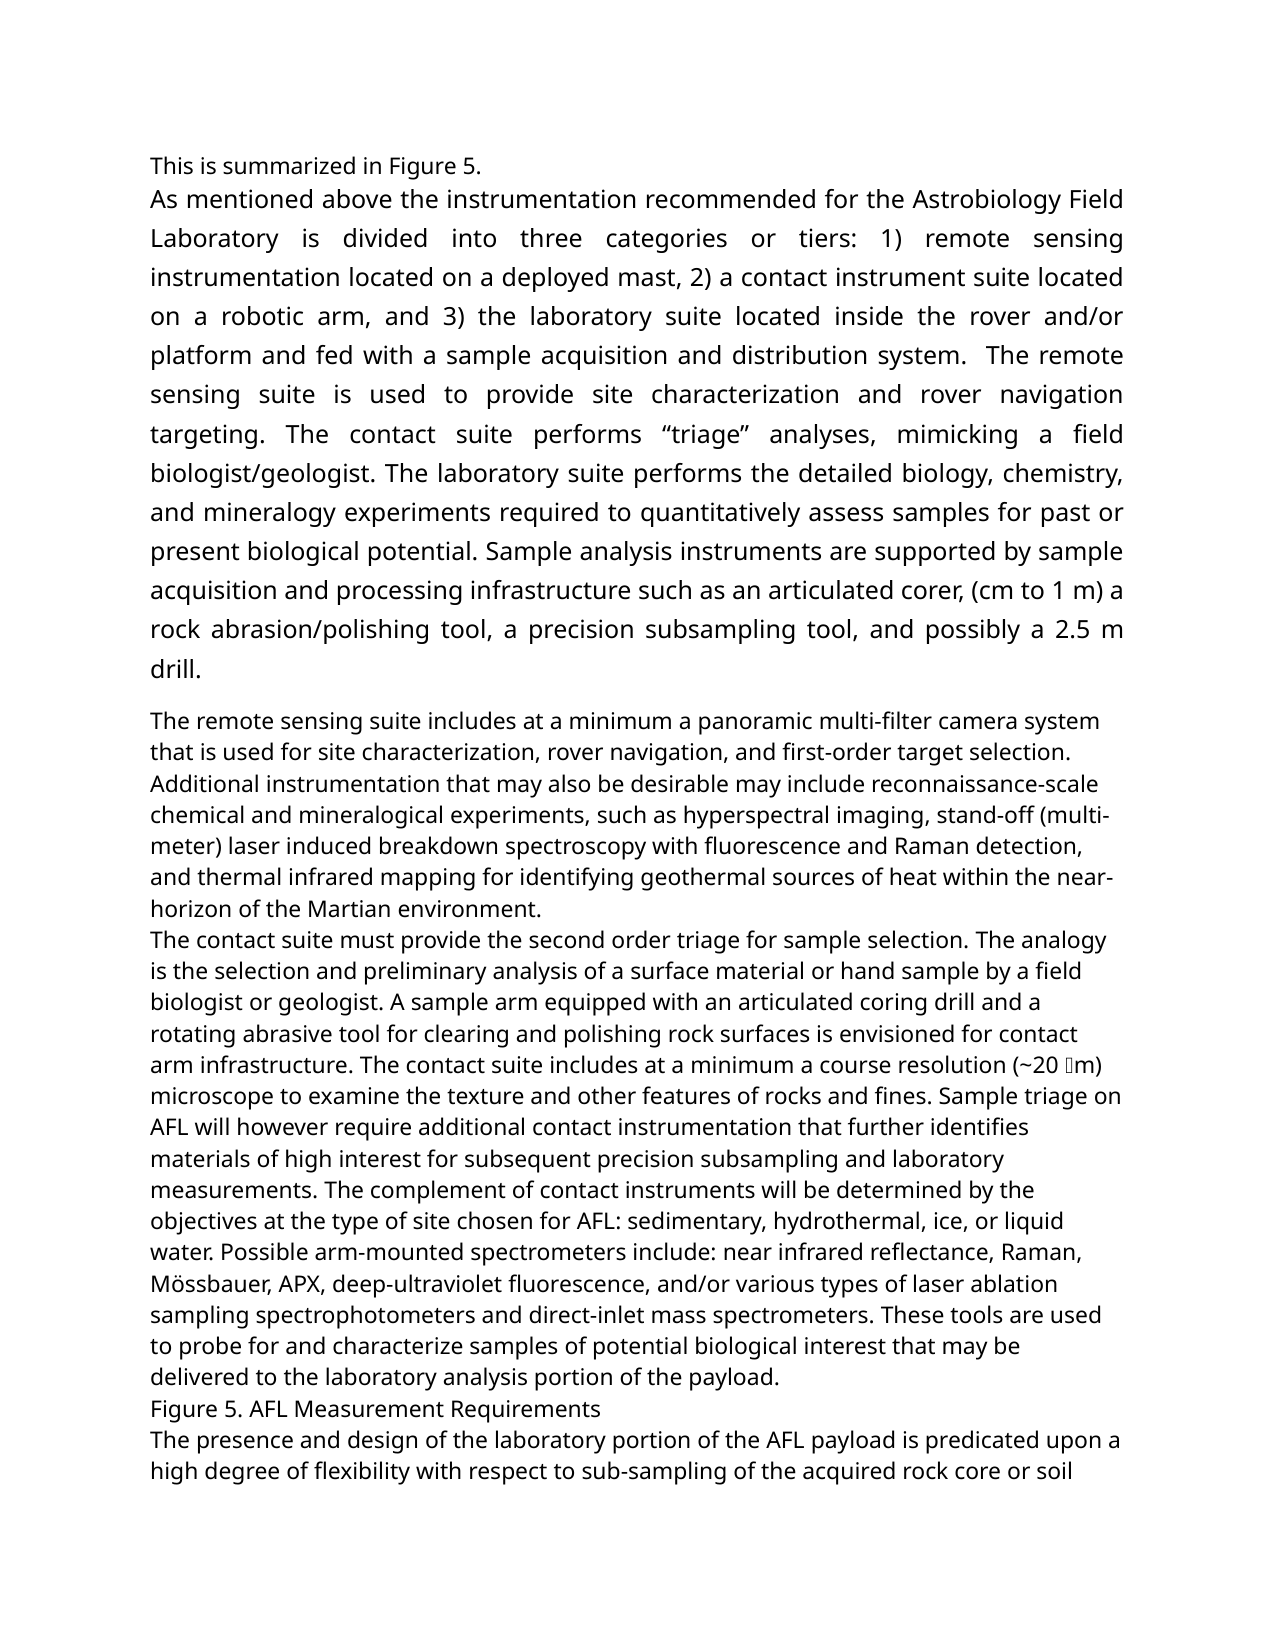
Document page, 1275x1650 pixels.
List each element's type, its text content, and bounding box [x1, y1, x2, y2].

text As mentioned above the instrumentation recommended for the Astrobiology Field Laboratory is divided into three categories or tiers: 1) remote sensing instrumentation located on a deployed mast, 2) a contact instrument suite located on a robotic arm, and 3) the laboratory suite located inside the rover and/or platform and fed with a sample acquisition and distribution system. The remote sensing suite is used to provide site characterization and rover navigation targeting. The contact suite performs “triage” analyses, mimicking a field biologist/geologist. The laboratory suite performs the detailed biology, chemistry, and mineralogy experiments required to quantitatively assess samples for past or present biological potential. Sample analysis instruments are supported by sample acquisition and processing infrastructure such as an articulated corer, (cm to 1 m) a rock abrasion/polishing tool, a precision subsampling tool, and possibly a 2.5 m drill. [150, 181, 1125, 685]
